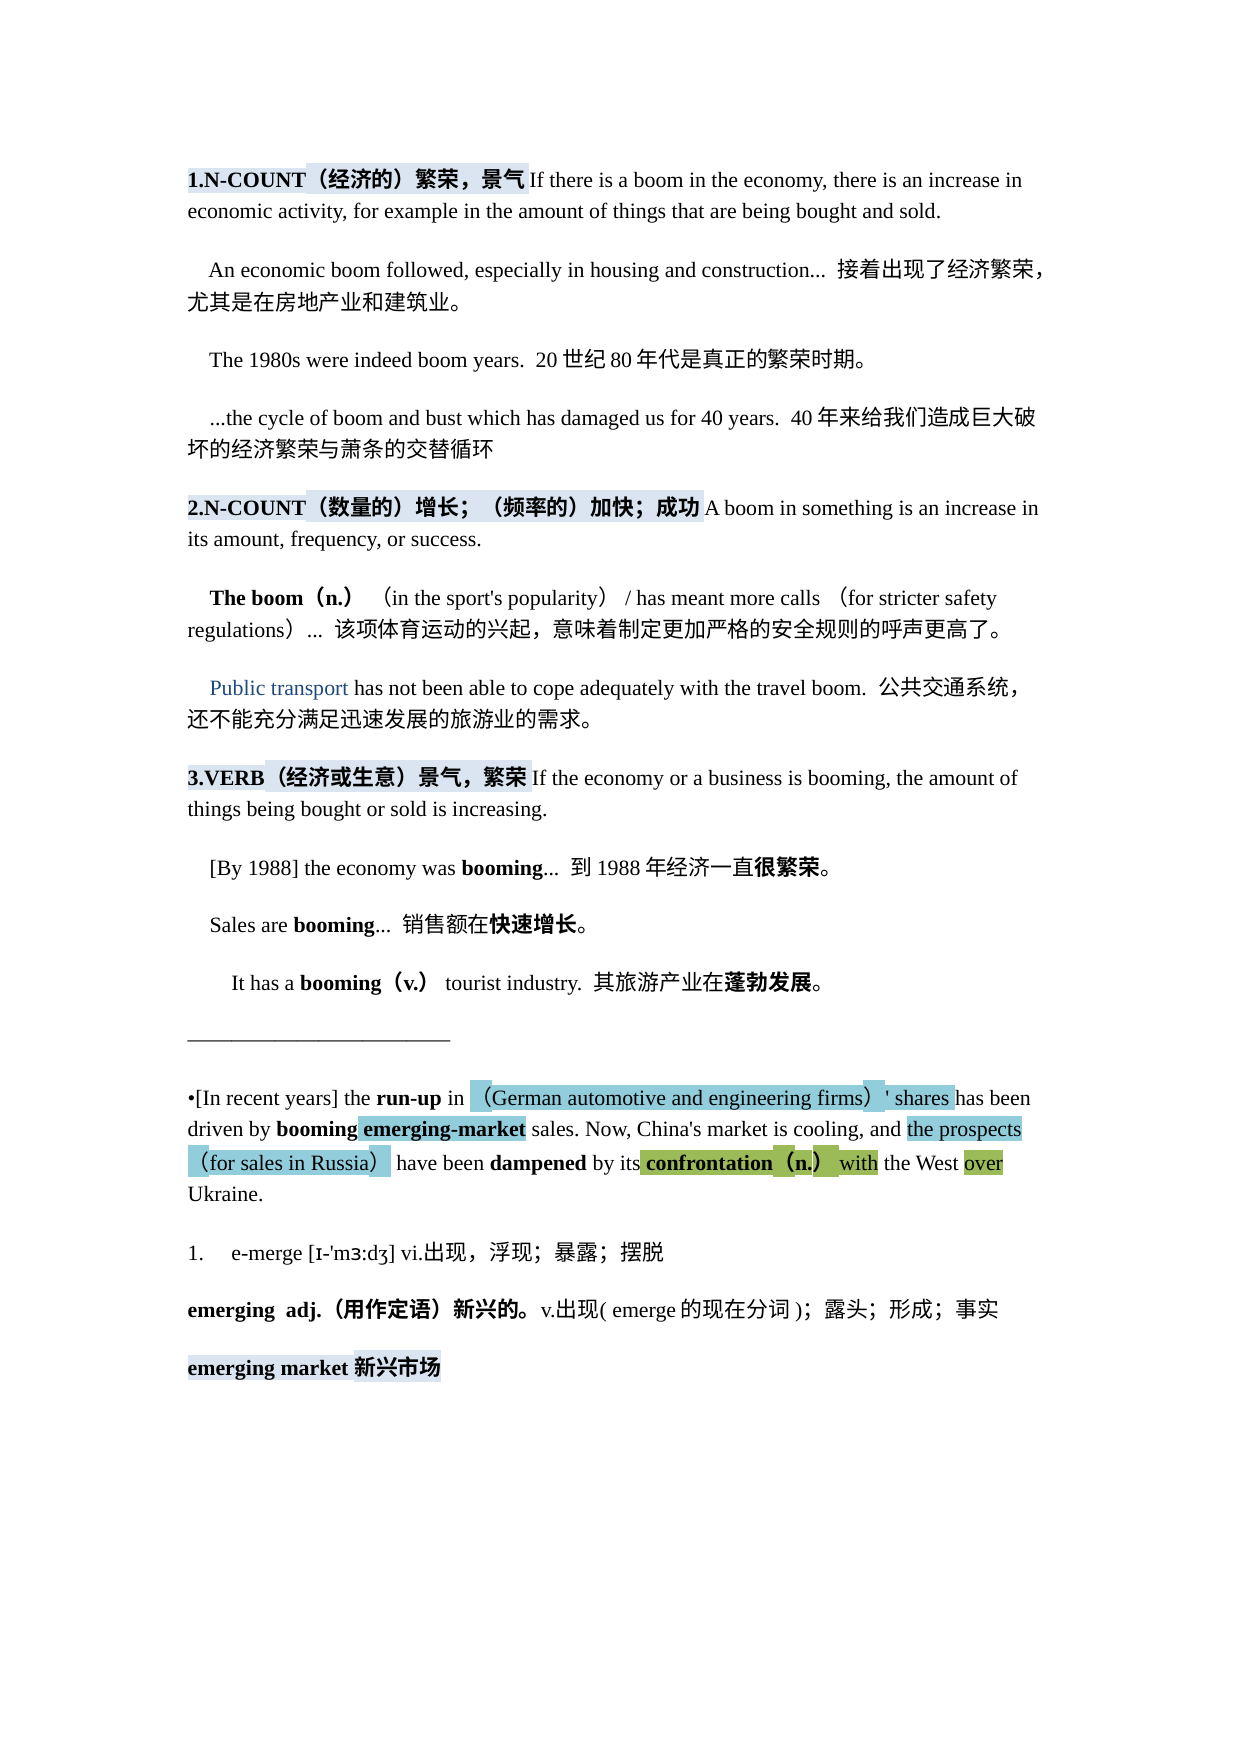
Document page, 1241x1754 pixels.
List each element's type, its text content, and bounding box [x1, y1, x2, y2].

text ———————————— [187, 1022, 1053, 1054]
text Public transport has not been able to cope adequately with the travel boom. 公共交通系统，还不能充分满足迅速发展的旅游业的需求。 [187, 669, 1053, 734]
text It has a booming（v.） tourist industry. 其旅游产业在蓬勃发展。 [187, 964, 1053, 997]
text 1.N-COUNT（经济的）繁荣，景气If there is a boom in the economy, there is an increase in economic activity, for example in the amount of things that are being bought and sold. [187, 162, 1053, 227]
text Sales are booming... 销售额在快速增长。 [187, 907, 1053, 939]
text emerging market 新兴市场 [187, 1349, 1053, 1382]
text An economic boom followed, especially in housing and construction... 接着出现了经济繁荣，尤其是在房地产业和建筑业。 [187, 252, 1053, 317]
list e-merge [ɪ-'mɜ:dʒ] vi.出现，浮现；暴露；摆脱 [187, 1234, 1053, 1267]
text The 1980s were indeed boom years. 20世纪80年代是真正的繁荣时期。 [187, 342, 1053, 374]
text emerging adj.（用作定语）新兴的。v.出现( emerge的现在分词 )；露头；形成；事实 [187, 1292, 1053, 1324]
text ...the cycle of boom and bust which has damaged us for 40 years. 40年来给我们造成巨大破坏的经济繁荣与萧条的交替循环 [187, 399, 1053, 464]
text The boom（n.） （in the sport's popularity） / has meant more calls （for stricter safety regulations）... 该项体育运动的兴起，意味着制定更加严格的安全规则的呼声更高了。 [187, 579, 1053, 644]
text 3.VERB（经济或生意）景气，繁荣If the economy or a business is booming, the amount of things being bought or sold is increasing. [187, 759, 1053, 824]
text •[In recent years] the run-up in （German automotive and engineering firms）' shares has been driven by booming emerging-market sales. Now, China's market is cooling, and the prospects （for sales in Russia） have been dampened by its confrontation（n.） with the West over Ukraine. [187, 1079, 1053, 1209]
text 2.N-COUNT（数量的）增长；（频率的）加快；成功A boom in something is an increase in its amount, frequency, or success. [187, 489, 1053, 554]
text [By 1988] the economy was booming... 到1988年经济一直很繁荣。 [187, 849, 1053, 882]
